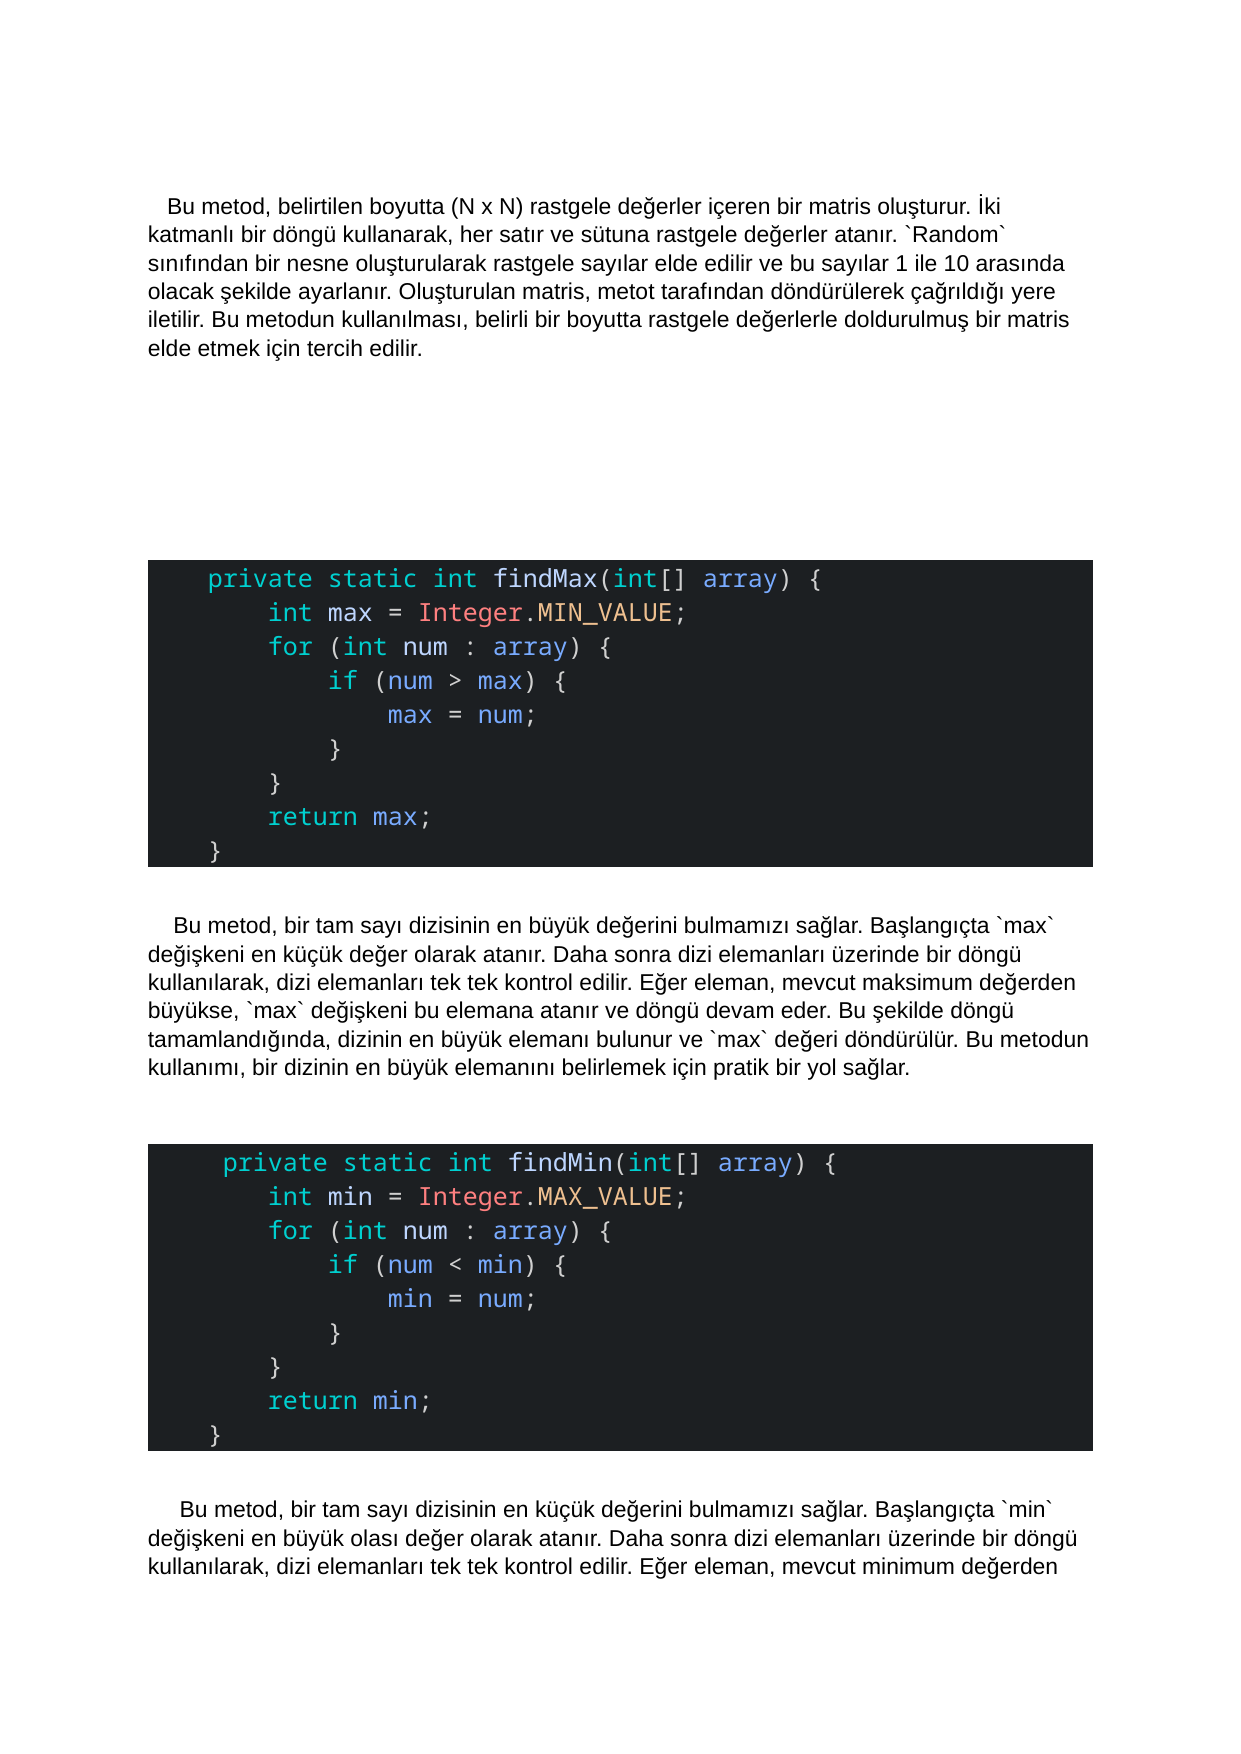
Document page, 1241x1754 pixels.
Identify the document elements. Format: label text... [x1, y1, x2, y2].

text return max; [148, 799, 1093, 833]
text } [148, 765, 1093, 799]
text } [148, 1315, 1093, 1349]
text min = num; [148, 1281, 1093, 1315]
text int max = Integer.MIN_VALUE; [148, 594, 1093, 628]
text } [148, 1349, 1093, 1383]
text if (num < min) { [148, 1247, 1093, 1281]
text } [148, 1417, 1093, 1451]
text if (num > max) { [148, 663, 1093, 697]
text Bu metod, bir tam sayı dizisinin en büyük değerini bulmamızı sağlar. Başlangıçta `max` değişkeni en küçük değer olarak atanır. Daha sonra dizi elemanları üzerinde bir döngü kullanılarak, dizi elemanları tek tek kontrol edilir. Eğer eleman, mevcut maksimum değerden büyükse, `max` değişkeni bu elemana atanır ve döngü devam eder. Bu şekilde döngü tamamlandığında, dizinin en büyük elemanı bulunur ve `max` değeri döndürülür. Bu metodun kullanımı, bir dizinin en büyük elemanını belirlemek için pratik bir yol sağlar. [148, 912, 1093, 1081]
text int min = Integer.MAX_VALUE; [148, 1178, 1093, 1213]
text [148, 1496, 1093, 1579]
text } [148, 731, 1093, 765]
text for (int num : array) { [148, 1213, 1093, 1247]
text private static int findMin(int[] array) { [148, 1144, 1093, 1178]
text max = num; [148, 697, 1093, 731]
text private static int findMax(int[] array) { [148, 560, 1093, 594]
text Bu metod, belirtilen boyutta (N x N) rastgele değerler içeren bir matris oluşturur. İki katmanlı bir döngü kullanarak, her satır ve sütuna rastgele değerler atanır. `Random` sınıfından bir nesne oluşturularak rastgele sayılar elde edilir ve bu sayılar 1 ile 10 arasında olacak şekilde ayarlanır. Oluşturulan matris, metot tarafından döndürülerek çağrıldığı yere iletilir. Bu metodun kullanılması, belirli bir boyutta rastgele değerlerle doldurulmuş bir matris elde etmek için tercih edilir. [148, 193, 1093, 361]
text return min; [148, 1383, 1093, 1417]
text for (int num : array) { [148, 628, 1093, 663]
text } [148, 833, 1093, 867]
